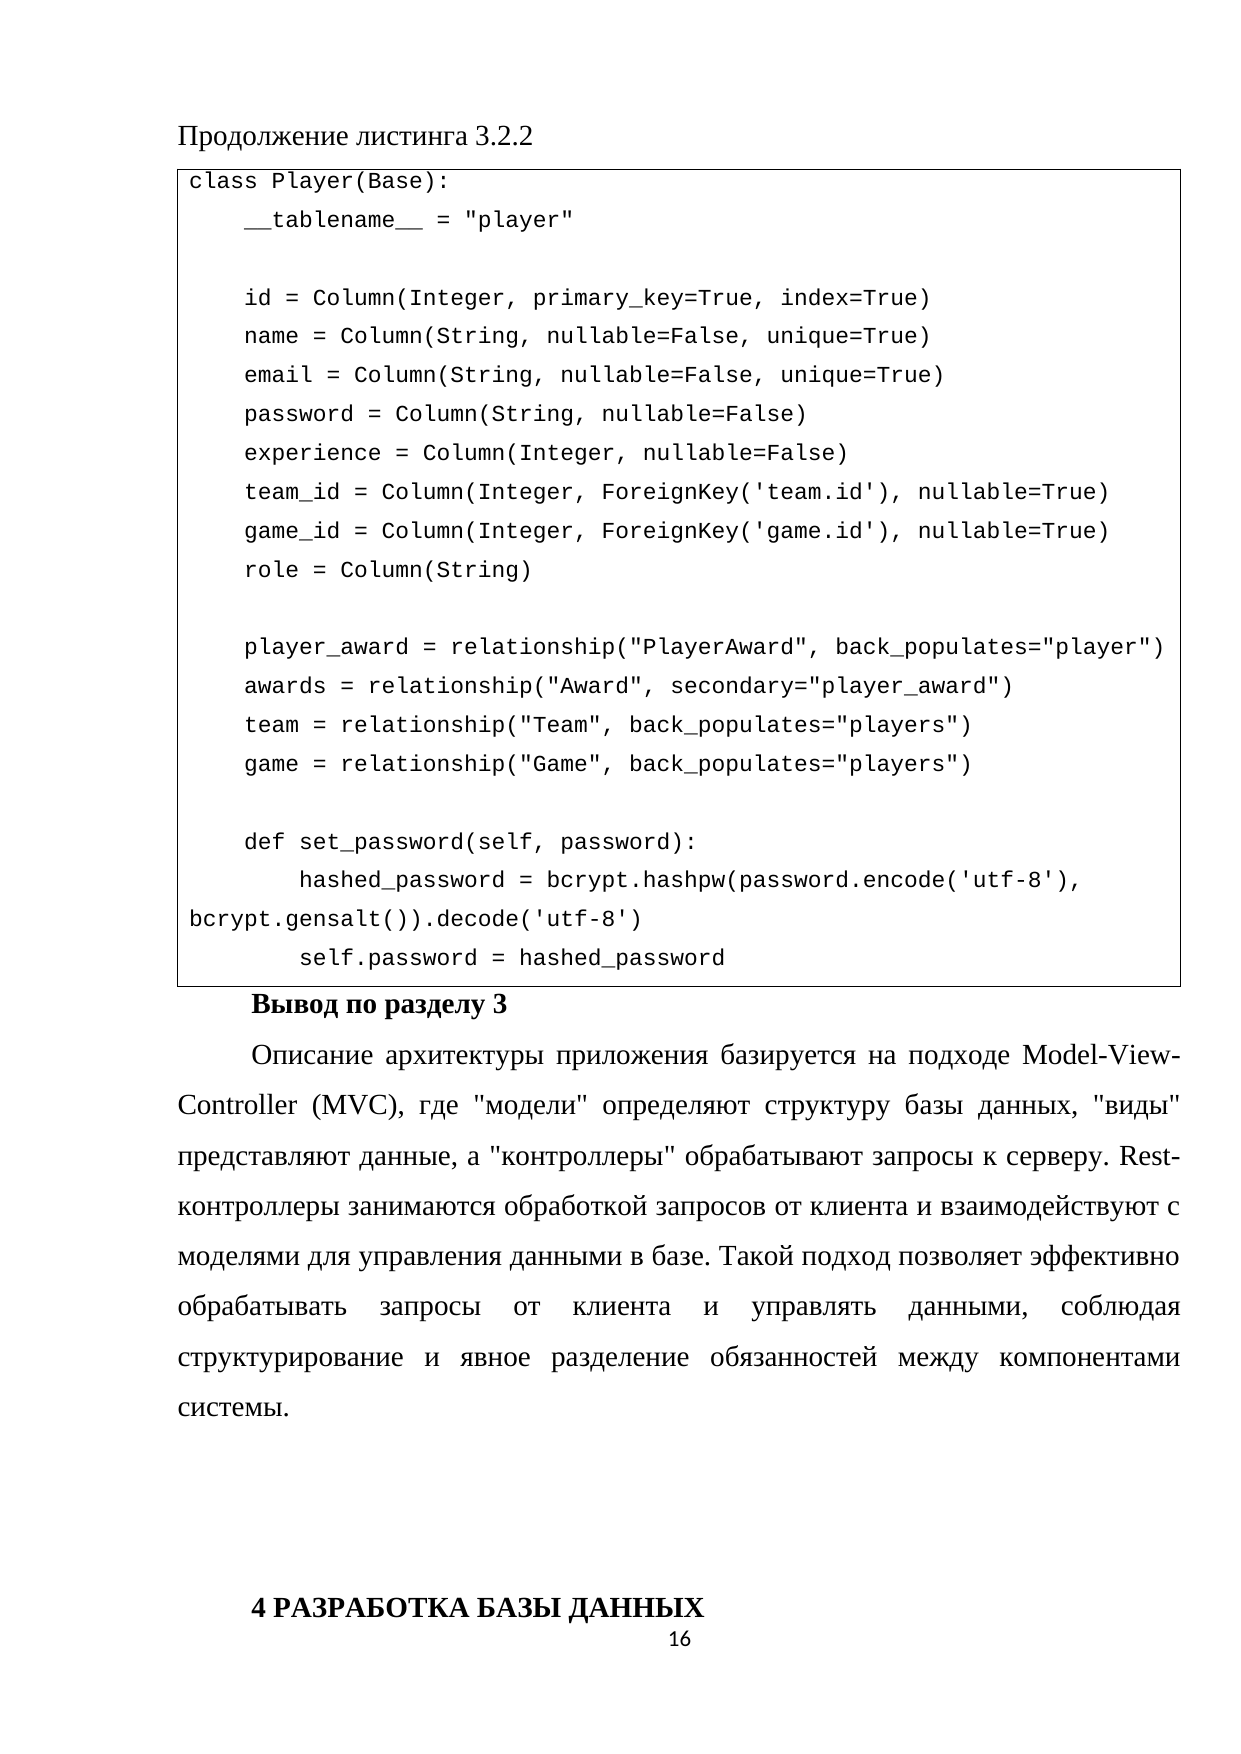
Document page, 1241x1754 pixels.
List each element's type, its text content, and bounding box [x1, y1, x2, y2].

text РАЗРАБОТКА БАЗЫ ДАННЫХ [177, 1590, 1181, 1624]
table_header class Player(Base): __tablename__ = "player" id = Column(Integer, primary_key=True, index=True) name = Column(String, nullable=False, unique=True) email = Column(String, nullable=False, unique=True) password = Column(String, nullable=False) experience = Column(Integer, nullable=False) team_id = Column(Integer, ForeignKey('team.id'), nullable=True) game_id = Column(Integer, ForeignKey('game.id'), nullable=True) role = Column(String) player_award = relationship("PlayerAward", back_populates="player") awards = relationship("Award", secondary="player_award") team = relationship("Team", back_populates="players") game = relationship("Game", back_populates="players") def set_password(self, password): hashed_password = bcrypt.hashpw(password.encode('utf-8'), bcrypt.gensalt()).decode('utf-8') self.password = hashed_password [178, 170, 1180, 986]
text Описание архитектуры приложения базируется на подходе Model-View-Controller (MVC), где "модели" определяют структуру базы данных, "виды" представляют данные, а "контроллеры" обрабатывают запросы к серверу. Rest-контроллеры занимаются обработкой запросов от клиента и взаимодействуют с моделями для управления данными в базе. Такой подход позволяет эффективно обрабатывать запросы от клиента и управлять данными, соблюдая структурирование и явное разделение обязанностей между компонентами системы. [177, 1037, 1181, 1423]
list Вывод по разделу 3 [177, 987, 1181, 1020]
text Продолжение листинга 3.2.2 [177, 118, 1181, 152]
